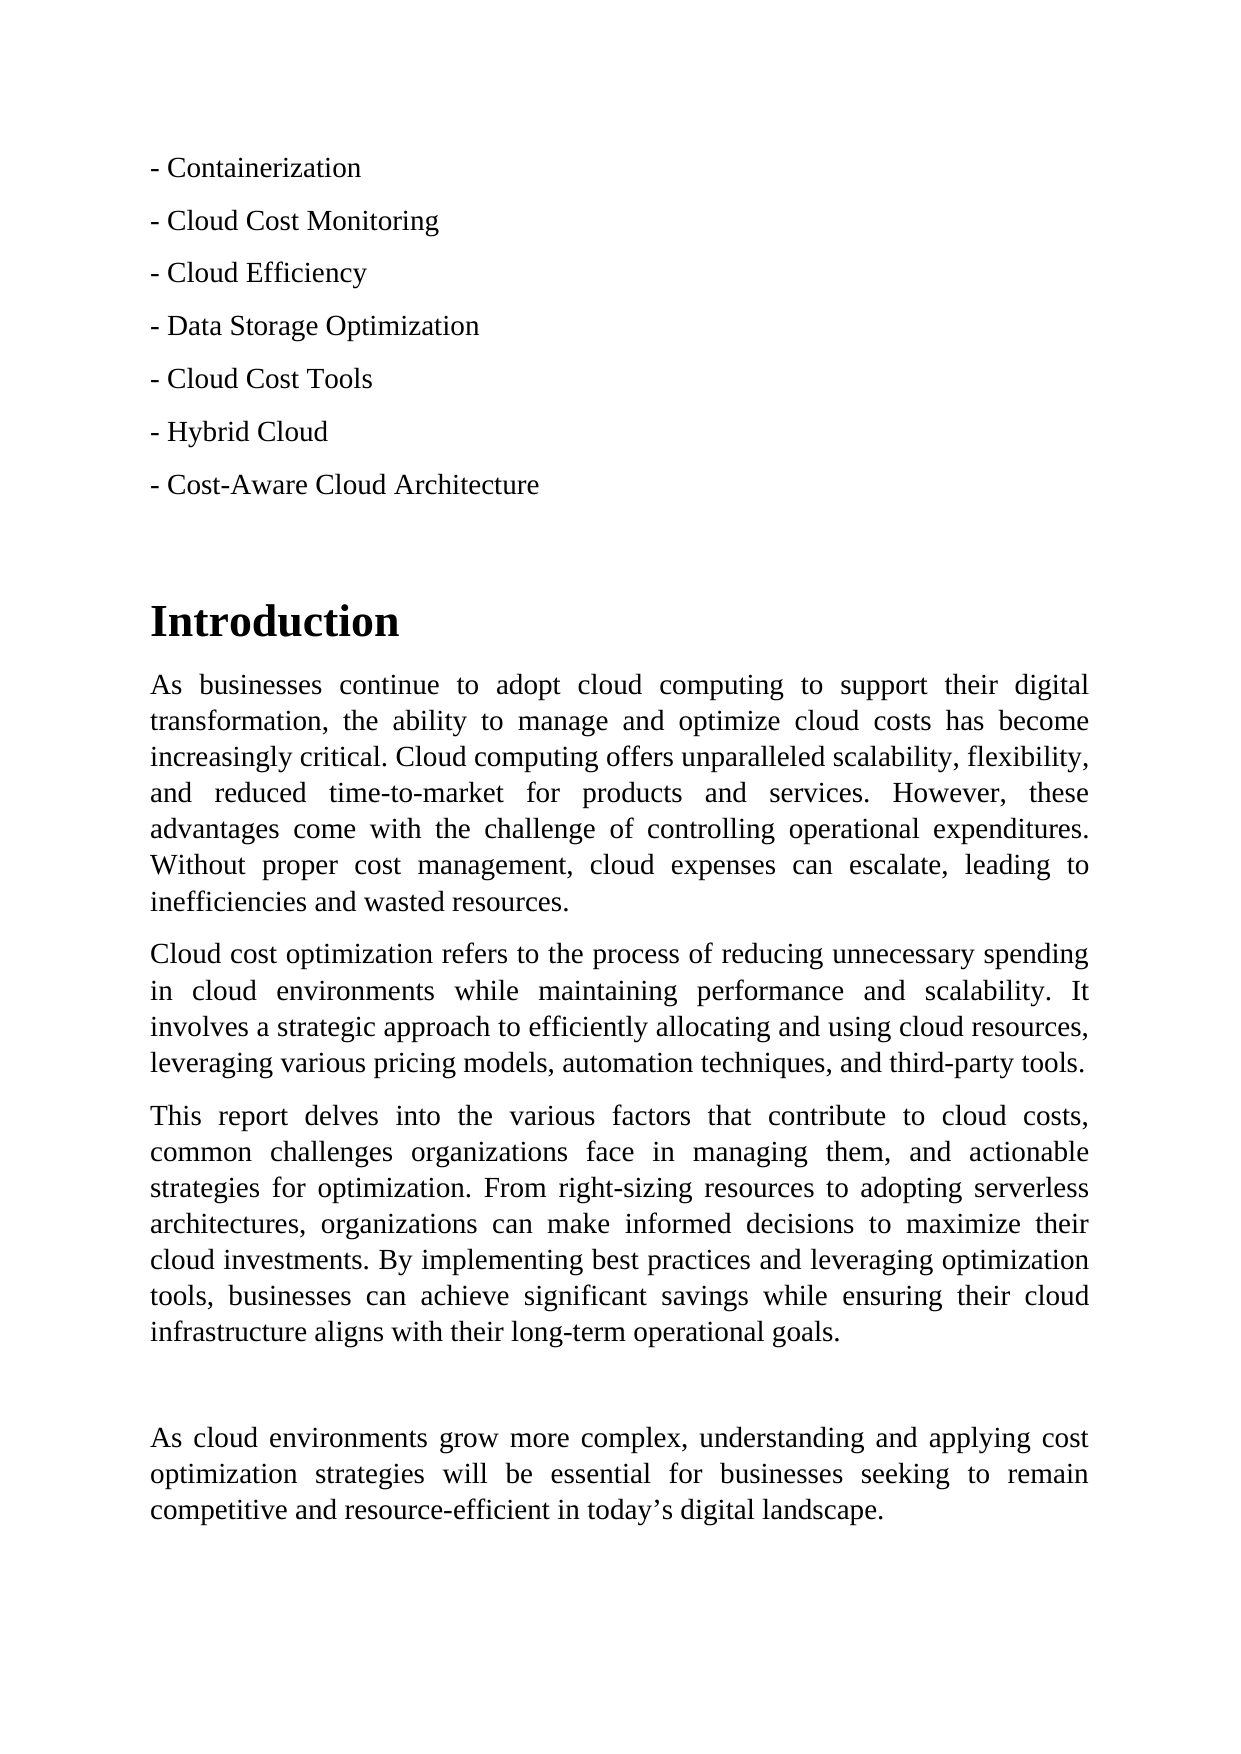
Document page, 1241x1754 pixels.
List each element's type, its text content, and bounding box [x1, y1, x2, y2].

text - Cloud Efficiency [150, 256, 1090, 289]
text This report delves into the various factors that contribute to cloud costs, common challenges organizations face in managing them, and actionable strategies for optimization. From right-sizing resources to adopting serverless architectures, organizations can make informed decisions to maximize their cloud investments. By implementing best practices and leveraging optimization tools, businesses can achieve significant savings while ensuring their cloud infrastructure aligns with their long-term operational goals. [150, 1098, 1090, 1348]
text Cloud cost optimization refers to the process of reducing unnecessary spending in cloud environments while maintaining performance and scalability. It involves a strategic approach to efficiently allocating and using cloud resources, leveraging various pricing models, automation techniques, and third-party tools. [150, 936, 1090, 1078]
text As businesses continue to adopt cloud computing to support their digital transformation, the ability to manage and optimize cloud costs has become increasingly critical. Cloud computing offers unparalleled scalability, flexibility, and reduced time-to-market for products and services. However, these advantages come with the challenge of controlling operational expenditures. Without proper cost management, cloud expenses can escalate, leading to inefficiencies and wasted resources. [150, 667, 1090, 917]
text - Hybrid Cloud [150, 414, 1090, 448]
text As cloud environments grow more complex, understanding and applying cost optimization strategies will be essential for businesses seeking to remain competitive and resource-efficient in today’s digital landscape. [150, 1420, 1090, 1526]
text - Containerization [150, 150, 1090, 183]
text - Data Storage Optimization [150, 308, 1090, 342]
text - Cloud Cost Monitoring [150, 203, 1090, 236]
text - Cost-Aware Cloud Architecture [150, 467, 1090, 500]
text Introduction [150, 593, 1090, 646]
text - Cloud Cost Tools [150, 361, 1090, 395]
